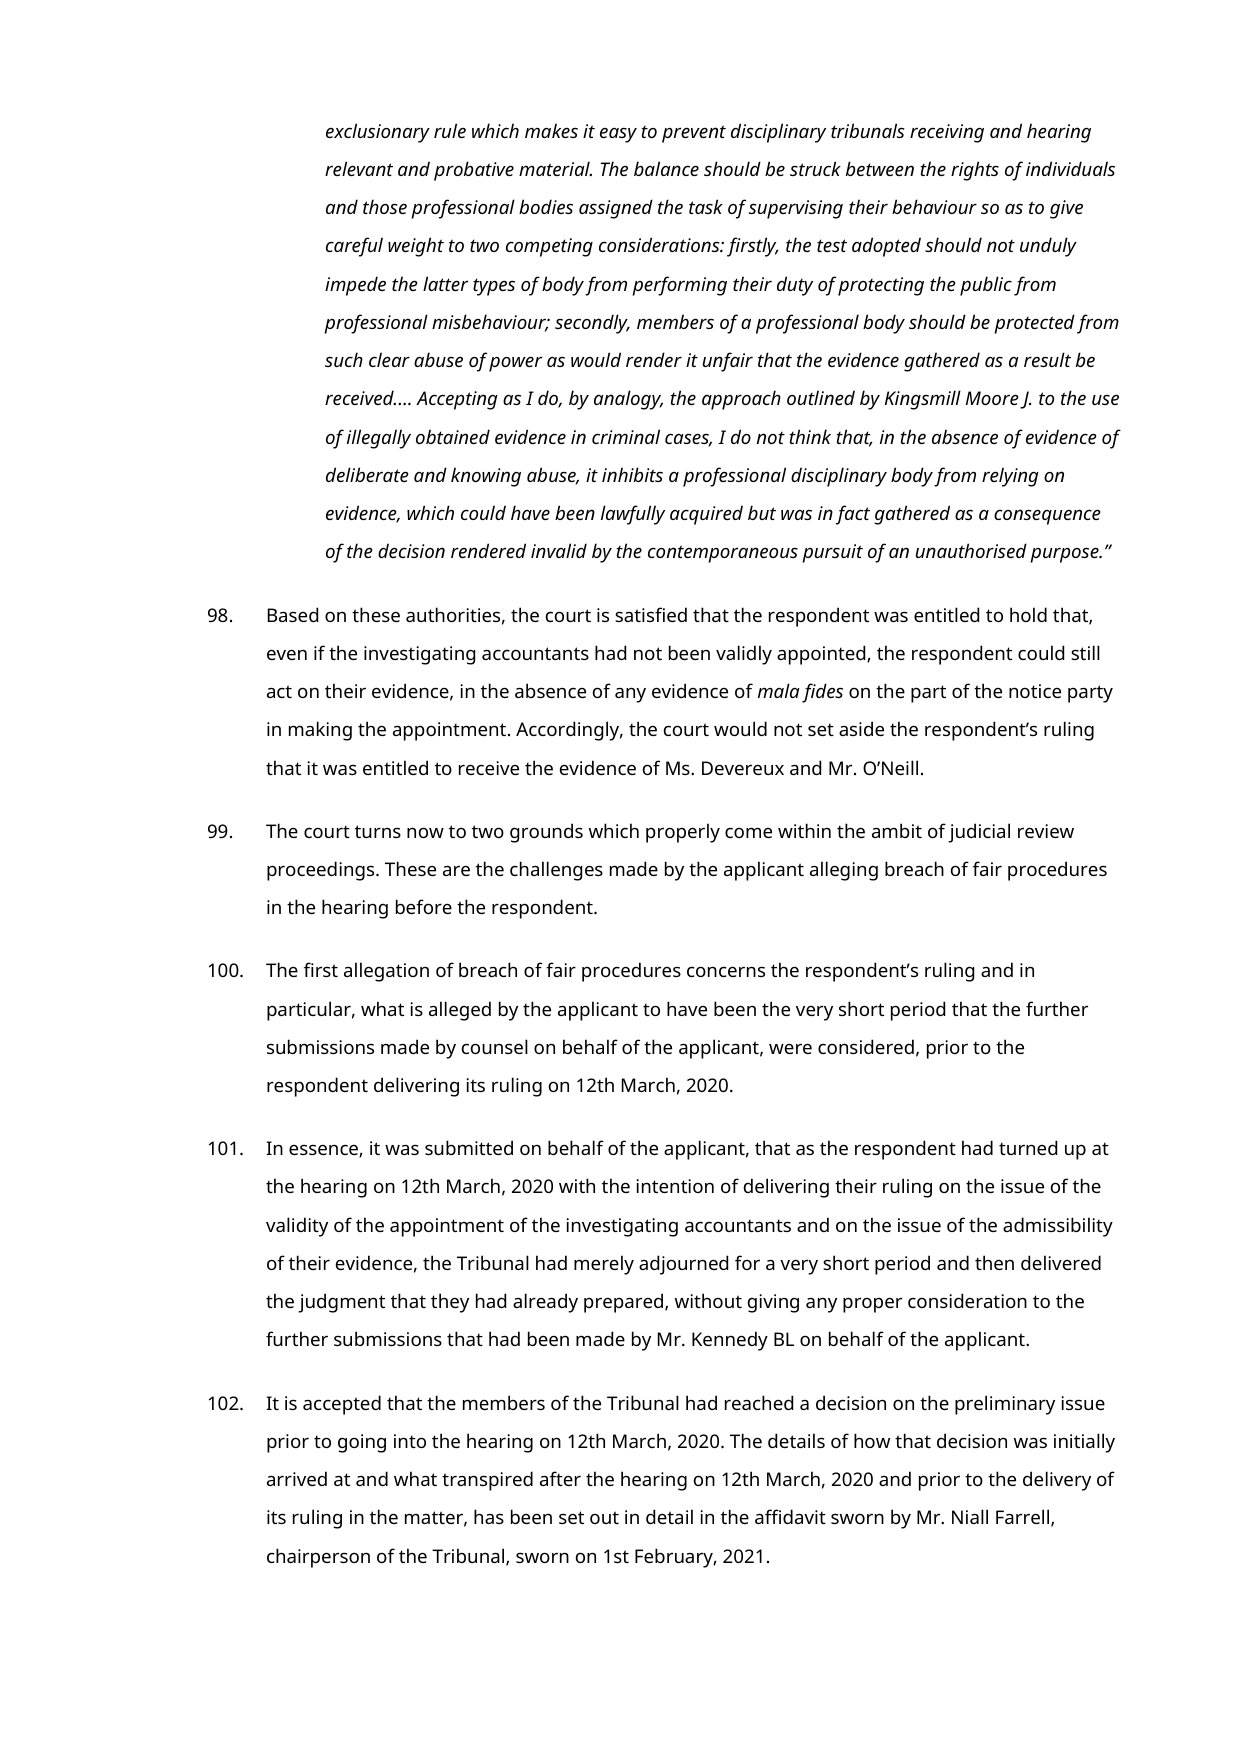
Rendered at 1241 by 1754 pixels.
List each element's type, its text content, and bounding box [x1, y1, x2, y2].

text 98. Based on these authorities, the court is satisfied that the respondent was entitled to hold that, even if the investigating accountants had not been validly appointed, the respondent could still act on their evidence, in the absence of any evidence of mala fides on the part of the notice party in making the appointment. Accordingly, the court would not set aside the respondent’s ruling that it was entitled to receive the evidence of Ms. Devereux and Mr. O’Neill. [207, 602, 1122, 780]
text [266, 118, 1122, 564]
text 100. The first allegation of breach of fair procedures concerns the respondent’s ruling and in particular, what is alleged by the applicant to have been the very short period that the further submissions made by counsel on behalf of the applicant, were considered, prior to the respondent delivering its ruling on 12th March, 2020. [207, 958, 1122, 1098]
text 102. It is accepted that the members of the Tribunal had reached a decision on the preliminary issue prior to going into the hearing on 12th March, 2020. The details of how that decision was initially arrived at and what transpired after the hearing on 12th March, 2020 and prior to the delivery of its ruling in the matter, has been set out in detail in the affidavit sworn by Mr. Niall Farrell, chairperson of the Tribunal, sworn on 1st February, 2021. [207, 1390, 1122, 1568]
text 101. In essence, it was submitted on behalf of the applicant, that as the respondent had turned up at the hearing on 12th March, 2020 with the intention of delivering their ruling on the issue of the validity of the appointment of the investigating accountants and on the issue of the admissibility of their evidence, the Tribunal had merely adjourned for a very short period and then delivered the judgment that they had already prepared, without giving any proper consideration to the further submissions that had been made by Mr. Kennedy BL on behalf of the applicant. [207, 1136, 1122, 1352]
text 99. The court turns now to two grounds which properly come within the ambit of judicial review proceedings. These are the challenges made by the applicant alleging breach of fair procedures in the hearing before the respondent. [207, 818, 1122, 920]
